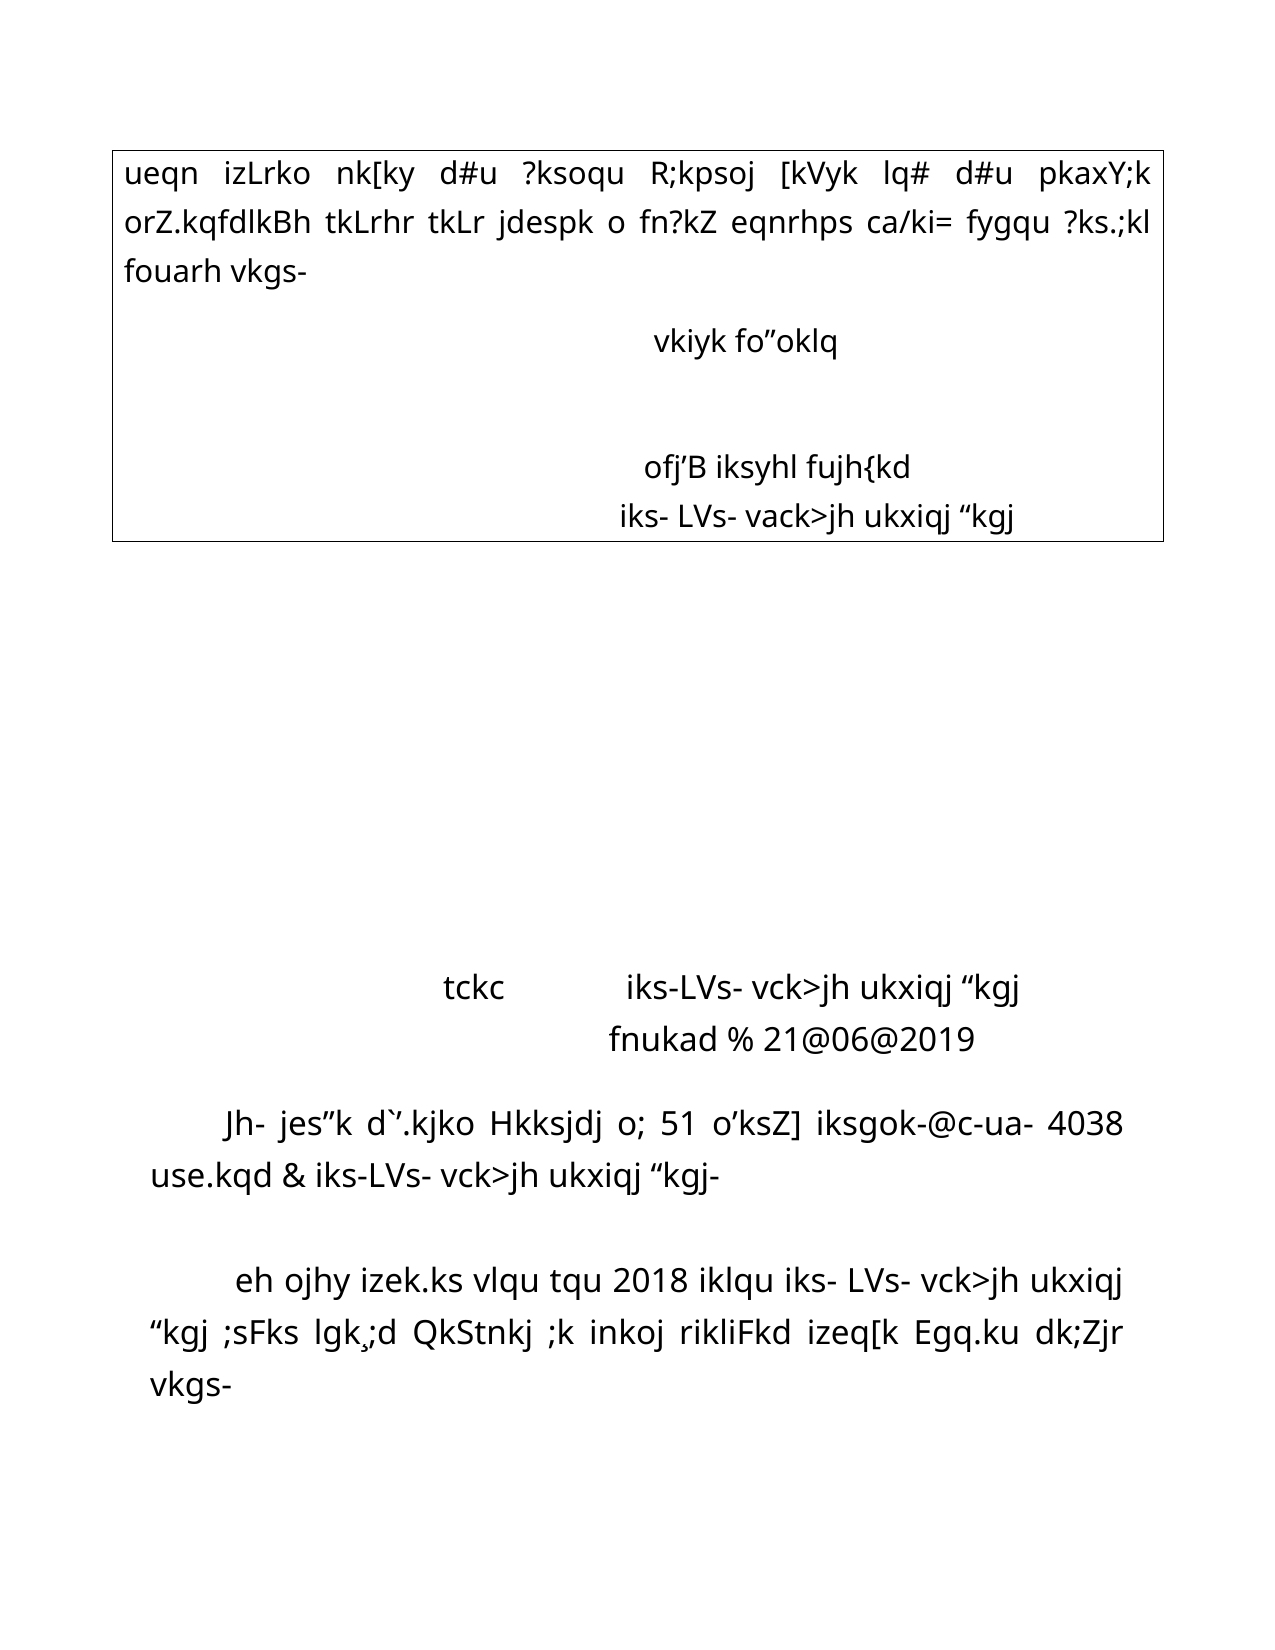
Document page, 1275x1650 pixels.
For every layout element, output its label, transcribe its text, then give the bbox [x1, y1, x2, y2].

text tckc iks-LVs- vck>jh ukxiqj “kgj [150, 964, 1125, 1009]
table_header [113, 151, 1163, 541]
text eh ojhy izek.ks vlqu tqu 2018 iklqu iks- LVs- vck>jh ukxiqj “kgj ;sFks lgk¸;d QkStnkj ;k inkoj rikliFkd izeq[k Egq.ku dk;Zjr vkgs- [150, 1257, 1125, 1406]
text Jh- jes”k d`’.kjko Hkksjdj o; 51 o’ksZ] iksgok-@c-ua- 4038 use.kqd & iks-LVs- vck>jh ukxiqj “kgj- [150, 1100, 1125, 1198]
text fnukad % 21@06@2019 [150, 1016, 1125, 1062]
